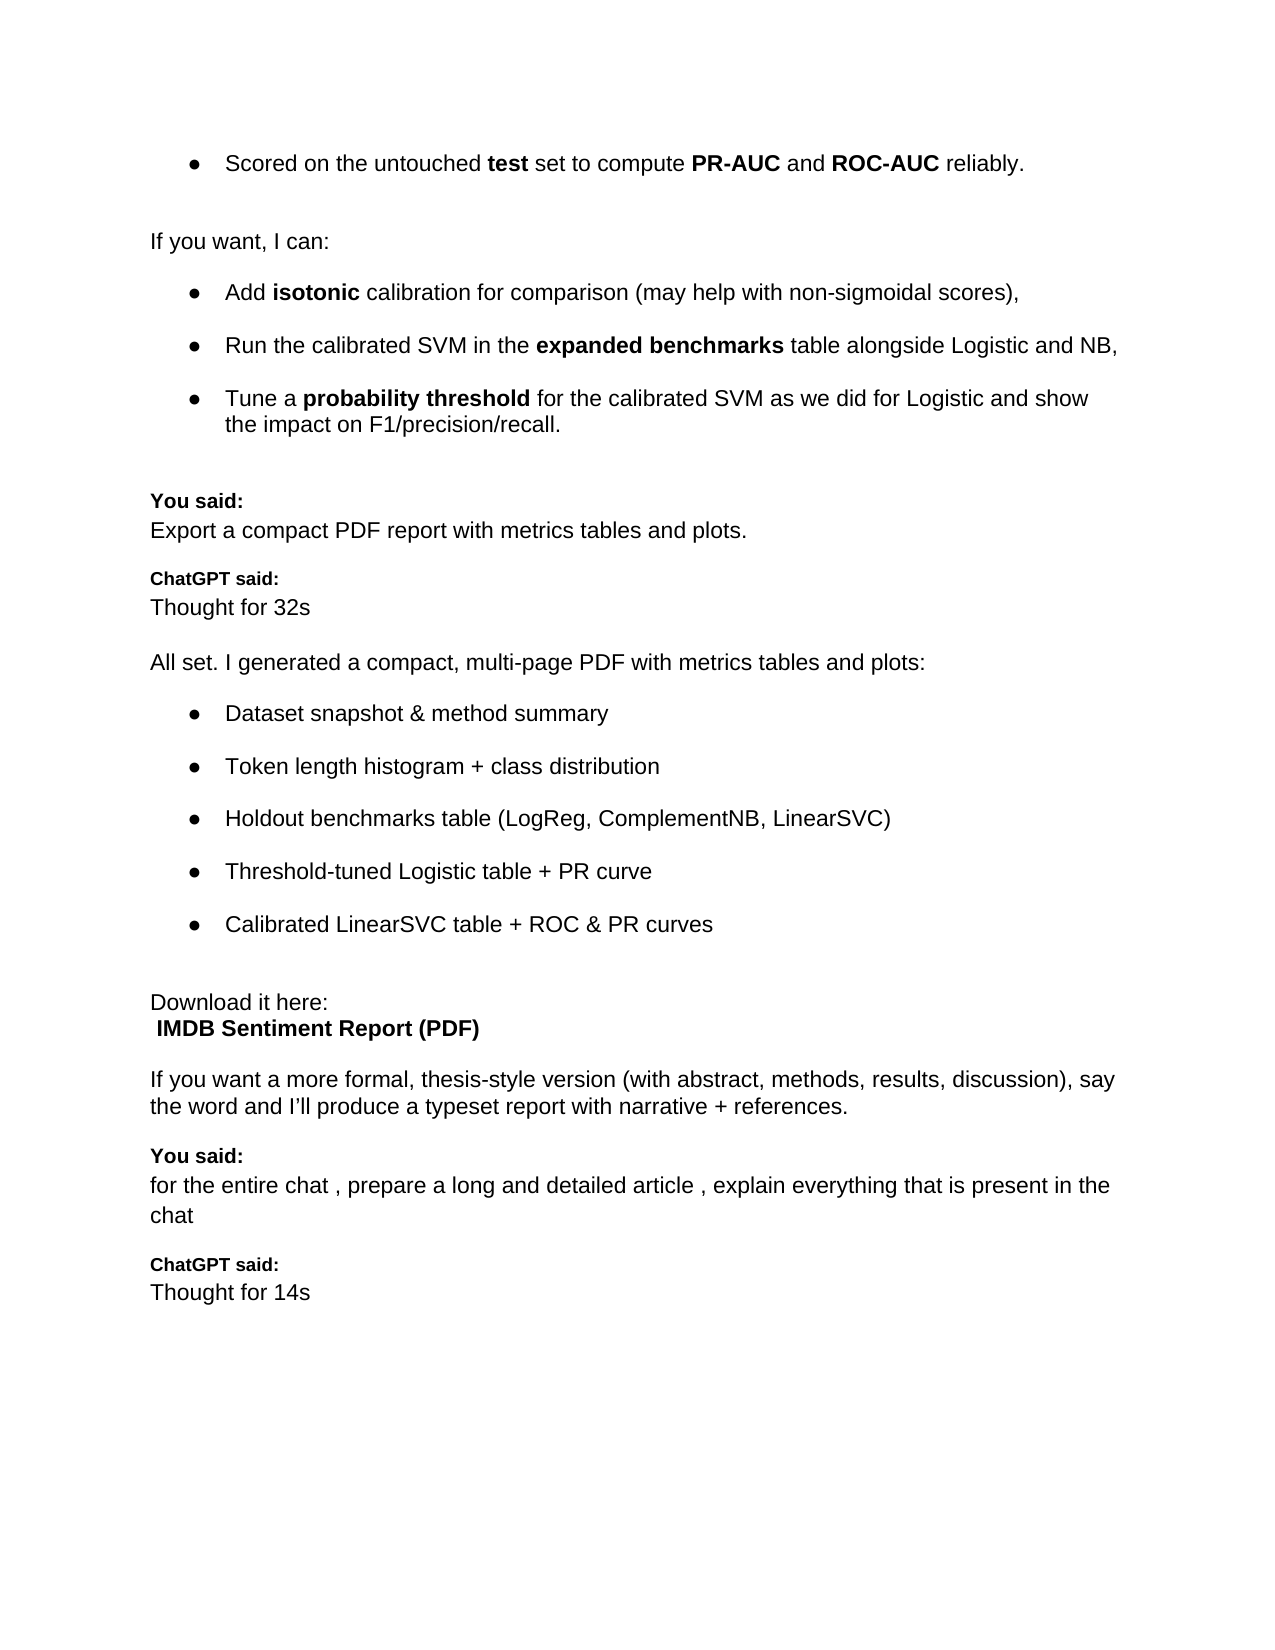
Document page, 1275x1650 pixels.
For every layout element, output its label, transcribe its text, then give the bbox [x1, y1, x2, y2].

list Dataset snapshot & method summary [187, 700, 1125, 753]
list Tune a probability threshold for the calibrated SVM as we did for Logistic and show the impact on F1/precision/recall. [187, 384, 1125, 463]
list Token length histogram + class distribution [187, 753, 1125, 805]
list Run the calibrated SVM in the expanded benchmarks table alongside Logistic and NB, [187, 332, 1125, 384]
subtitle ChatGPT said: [150, 568, 1125, 589]
text All set. I generated a compact, multi-page PDF with metrics tables and plots: [150, 649, 1125, 675]
list Calibrated LinearSVC table + ROC & PR curves [187, 911, 1125, 963]
text Thought for 32s [150, 593, 1125, 620]
text Download it here: IMDB Sentiment Report (PDF) [150, 988, 1125, 1041]
list Holdout benchmarks table (LogReg, ComplementNB, LinearSVC) [187, 805, 1125, 858]
text for the entire chat , prepare a long and detailed article , explain everything that is present in the chat [150, 1172, 1125, 1229]
subtitle You said: [150, 488, 1125, 512]
list Threshold-tuned Logistic table + PR curve [187, 858, 1125, 911]
text If you want, I can: [150, 228, 1125, 254]
list Add isotonic calibration for comparison (may help with non-sigmoidal scores), [187, 279, 1125, 332]
subtitle ChatGPT said: [150, 1253, 1125, 1275]
text Export a compact PDF report with metrics tables and plots. [150, 517, 1125, 543]
text Thought for 14s [150, 1279, 1125, 1305]
text If you want a more formal, thesis-style version (with abstract, methods, results, discussion), say the word and I’ll produce a typeset report with narrative + references. [150, 1066, 1125, 1119]
subtitle You said: [150, 1144, 1125, 1168]
list Scored on the untouched test set to compute PR-AUC and ROC-AUC reliably. [187, 150, 1125, 203]
